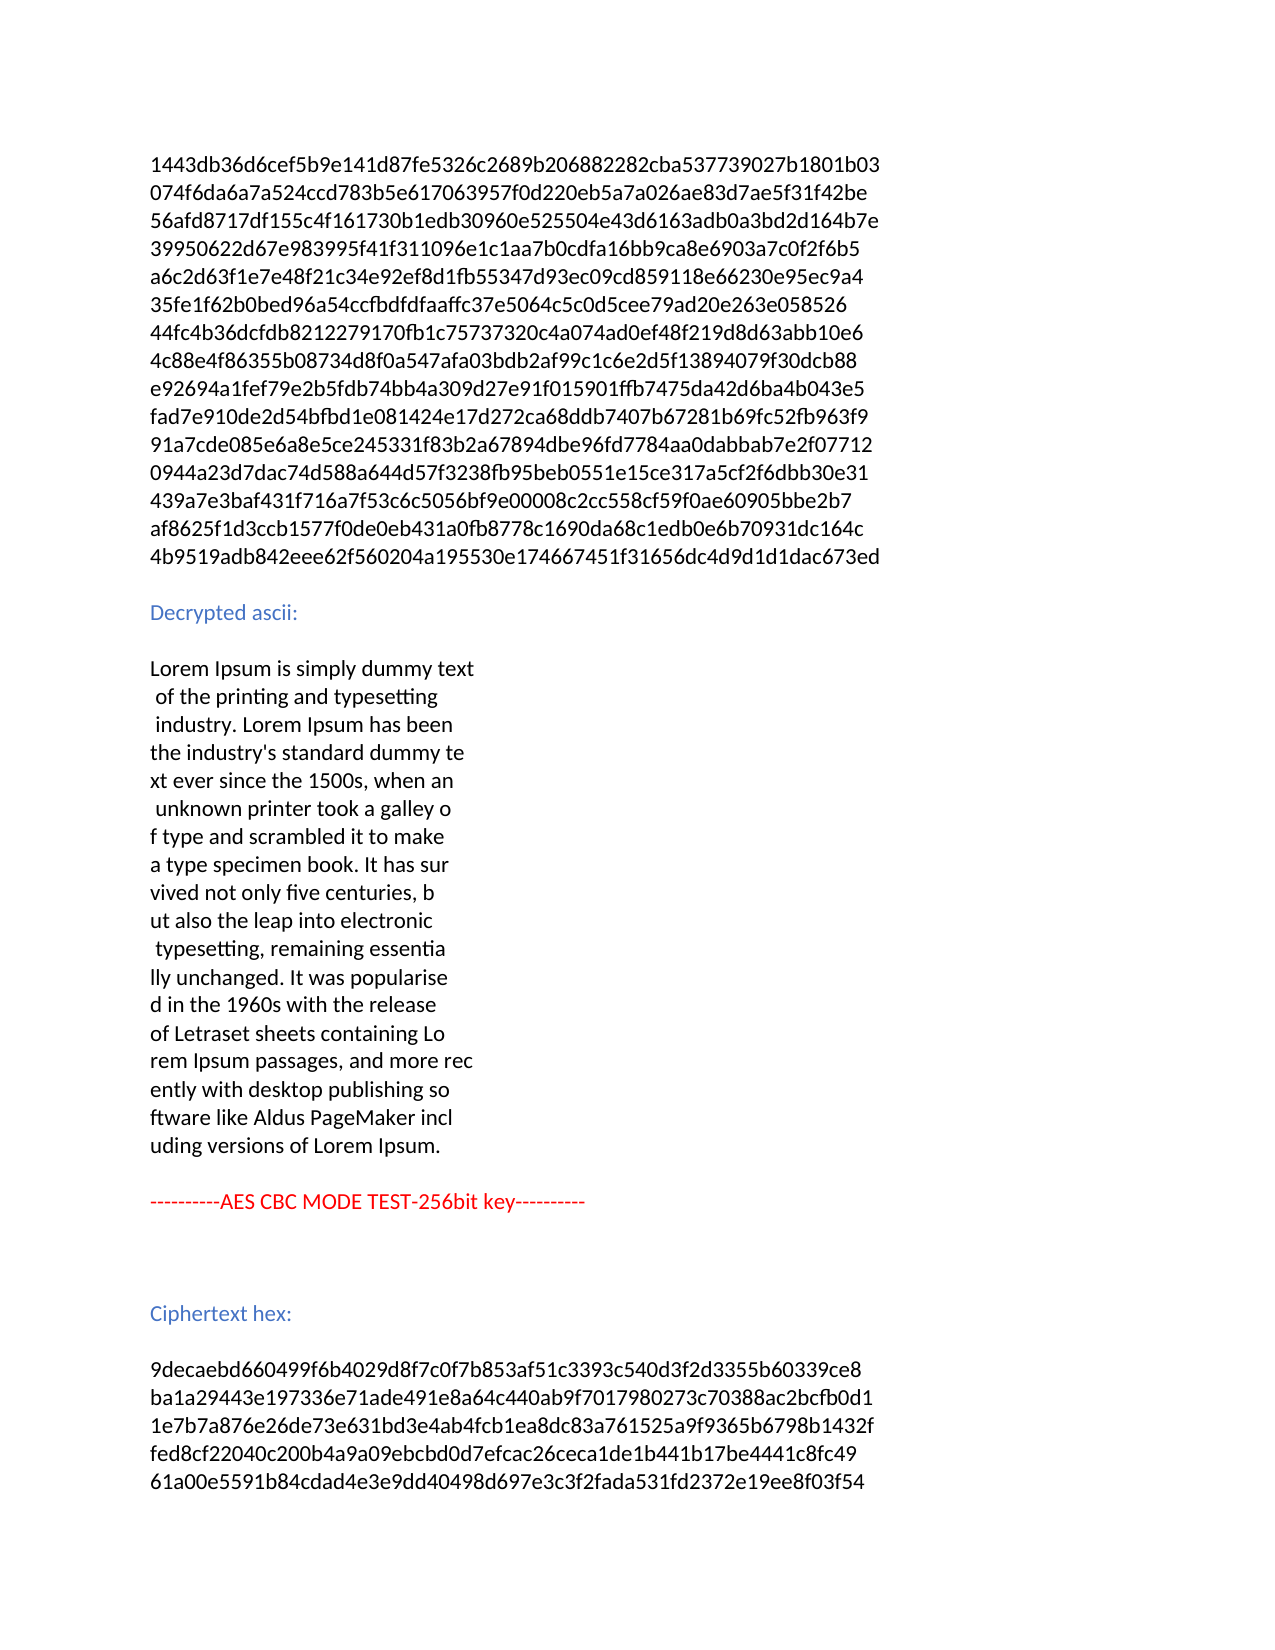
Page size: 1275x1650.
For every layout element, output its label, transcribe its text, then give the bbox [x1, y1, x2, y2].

text d in the 1960s with the release [150, 991, 1125, 1019]
text 35fe1f62b0bed96a54ccfbdfdfaaffc37e5064c5c0d5cee79ad20e263e058526 [150, 290, 1125, 318]
text fad7e910de2d54bfbd1e081424e17d272ca68ddb7407b67281b69fc52fb963f9 [150, 402, 1125, 430]
text the industry's standard dummy te [150, 738, 1125, 766]
text ----------AES CBC MODE TEST-256bit key---------- [150, 1187, 1125, 1215]
text 9decaebd660499f6b4029d8f7c0f7b853af51c3393c540d3f2d3355b60339ce8 [150, 1355, 1125, 1383]
text ently with desktop publishing so [150, 1075, 1125, 1103]
text 1443db36d6cef5b9e141d87fe5326c2689b206882282cba537739027b1801b03 [150, 150, 1125, 178]
text ut also the leap into electronic [150, 907, 1125, 934]
text 44fc4b36dcfdb8212279170fb1c75737320c4a074ad0ef48f219d8d63abb10e6 [150, 318, 1125, 346]
text 074f6da6a7a524ccd783b5e617063957f0d220eb5a7a026ae83d7ae5f31f42be [150, 178, 1125, 206]
text of the printing and typesetting [150, 682, 1125, 710]
text xt ever since the 1500s, when an [150, 766, 1125, 794]
text ba1a29443e197336e71ade491e8a64c440ab9f7017980273c70388ac2bcfb0d1 [150, 1383, 1125, 1411]
text e92694a1fef79e2b5fdb74bb4a309d27e91f015901ffb7475da42d6ba4b043e5 [150, 374, 1125, 402]
text unknown printer took a galley o [150, 794, 1125, 822]
text industry. Lorem Ipsum has been [150, 710, 1125, 738]
text fed8cf22040c200b4a9a09ebcbd0d7efcac26ceca1de1b441b17be4441c8fc49 [150, 1439, 1125, 1467]
text 56afd8717df155c4f161730b1edb30960e525504e43d6163adb0a3bd2d164b7e [150, 206, 1125, 234]
text 39950622d67e983995f41f311096e1c1aa7b0cdfa16bb9ca8e6903a7c0f2f6b5 [150, 234, 1125, 262]
text uding versions of Lorem Ipsum. [150, 1131, 1125, 1159]
text 439a7e3baf431f716a7f53c6c5056bf9e00008c2cc558cf59f0ae60905bbe2b7 [150, 486, 1125, 514]
text 0944a23d7dac74d588a644d57f3238fb95beb0551e15ce317a5cf2f6dbb30e31 [150, 458, 1125, 486]
text 91a7cde085e6a8e5ce245331f83b2a67894dbe96fd7784aa0dabbab7e2f07712 [150, 430, 1125, 458]
text rem Ipsum passages, and more rec [150, 1047, 1125, 1075]
text a type specimen book. It has sur [150, 851, 1125, 878]
text 4b9519adb842eee62f560204a195530e174667451f31656dc4d9d1d1dac673ed [150, 542, 1125, 570]
text of Letraset sheets containing Lo [150, 1019, 1125, 1047]
text vived not only five centuries, b [150, 878, 1125, 907]
text ftware like Aldus PageMaker incl [150, 1103, 1125, 1131]
text af8625f1d3ccb1577f0de0eb431a0fb8778c1690da68c1edb0e6b70931dc164c [150, 514, 1125, 542]
text 61a00e5591b84cdad4e3e9dd40498d697e3c3f2fada531fd2372e19ee8f03f54 [150, 1467, 1125, 1495]
text lly unchanged. It was popularise [150, 963, 1125, 991]
text Lorem Ipsum is simply dummy text [150, 654, 1125, 682]
text Ciphertext hex: [150, 1299, 1125, 1327]
text 4c88e4f86355b08734d8f0a547afa03bdb2af99c1c6e2d5f13894079f30dcb88 [150, 346, 1125, 374]
text 1e7b7a876e26de73e631bd3e4ab4fcb1ea8dc83a761525a9f9365b6798b1432f [150, 1411, 1125, 1439]
text a6c2d63f1e7e48f21c34e92ef8d1fb55347d93ec09cd859118e66230e95ec9a4 [150, 262, 1125, 290]
text typesetting, remaining essentia [150, 934, 1125, 963]
text f type and scrambled it to make [150, 822, 1125, 851]
text Decrypted ascii: [150, 598, 1125, 626]
